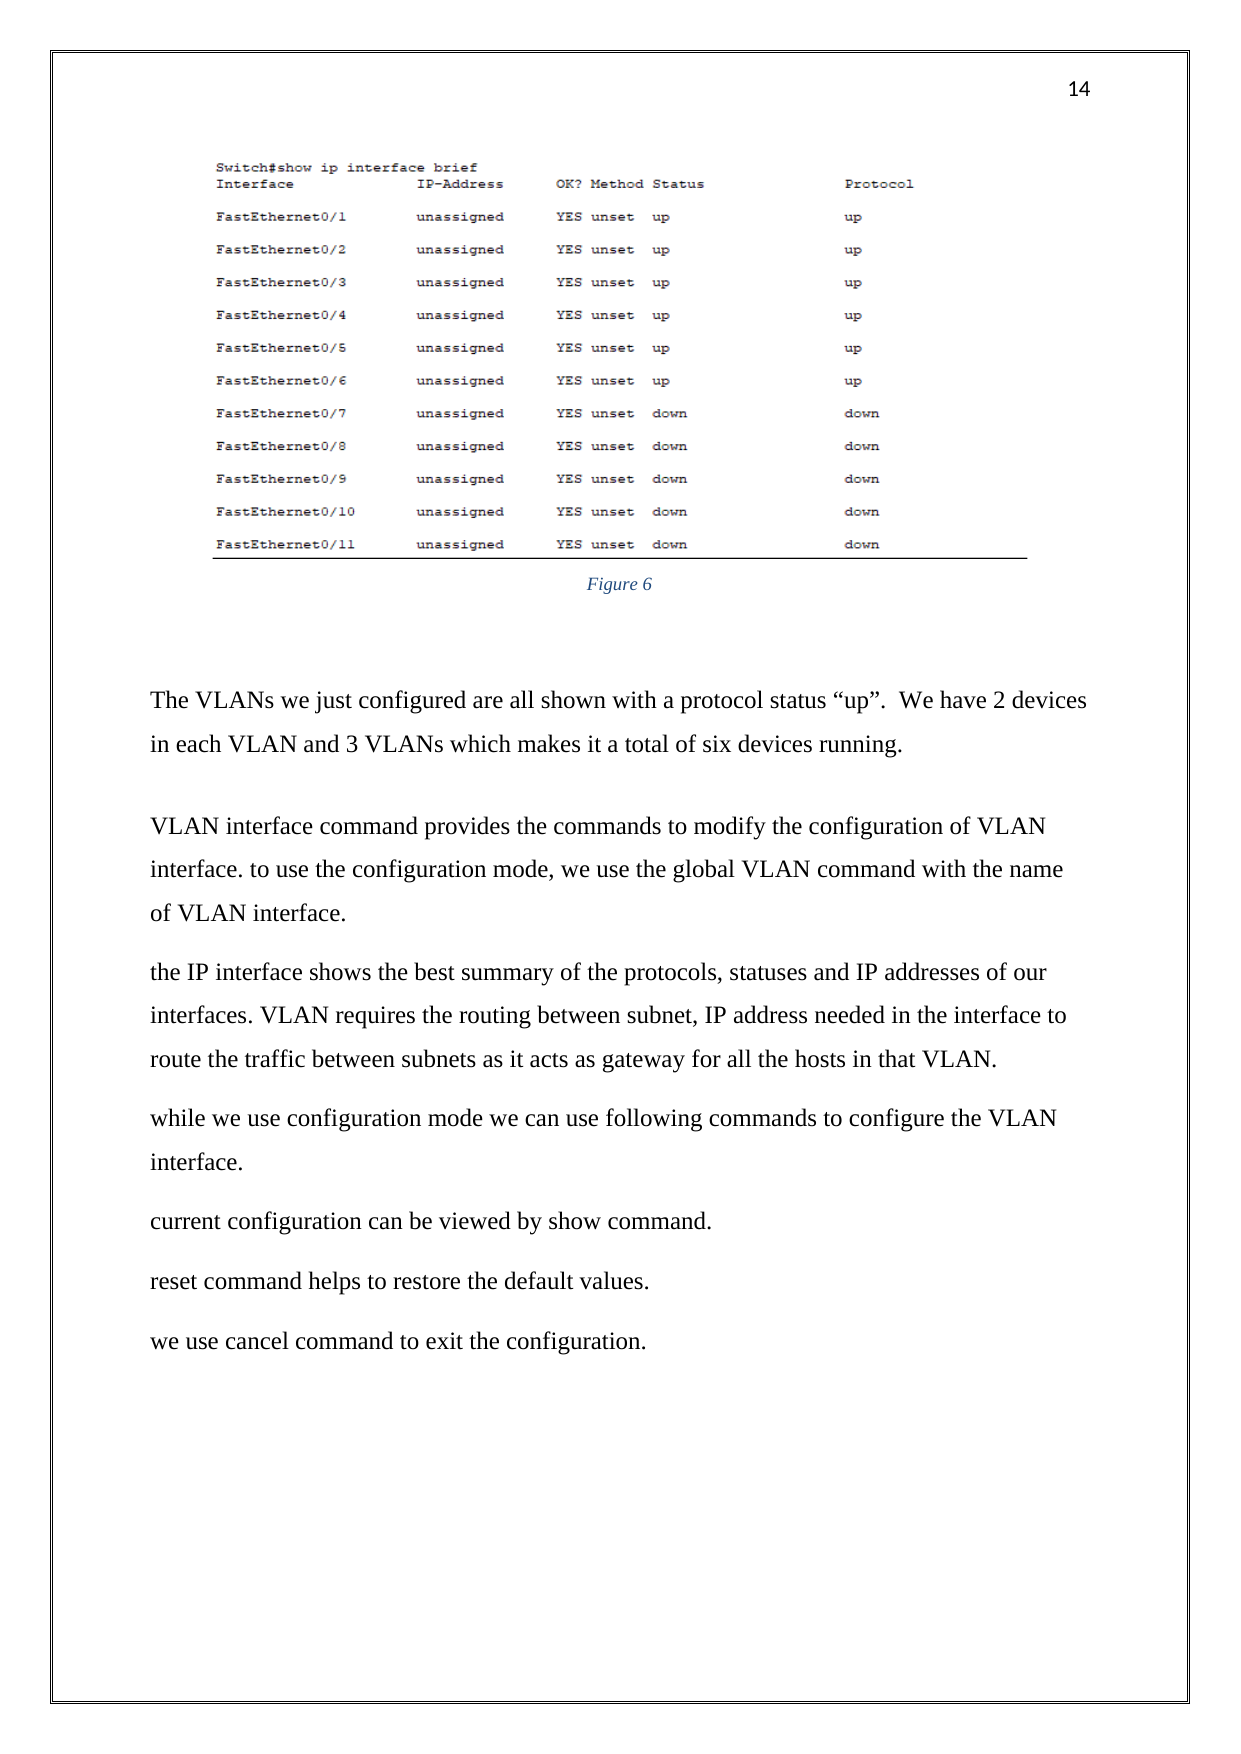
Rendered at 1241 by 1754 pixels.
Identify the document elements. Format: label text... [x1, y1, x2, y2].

text VLAN interface command provides the commands to modify the configuration of VLAN interface. to use the configuration mode, we use the global VLAN command with the name of VLAN interface. [150, 811, 1090, 926]
text while we use configuration mode we can use following commands to configure the VLAN interface. [150, 1103, 1090, 1175]
text Figure 6 [150, 573, 1090, 594]
text reset command helps to restore the default values. [150, 1266, 1090, 1295]
text The VLANs we just configured are all shown with a protocol status “up”. We have 2 devices in each VLAN and 3 VLANs which makes it a total of six devices running. [150, 686, 1090, 757]
text the IP interface shows the best summary of the protocols, statuses and IP addresses of our interfaces. VLAN requires the routing between subnet, IP address needed in the interface to route the traffic between subnets as it acts as gateway for all the hosts in that VLAN. [150, 957, 1090, 1072]
text current configuration can be viewed by show command. [150, 1206, 1090, 1235]
picture [212, 150, 1028, 559]
text we use cancel command to exit the configuration. [150, 1326, 1090, 1355]
